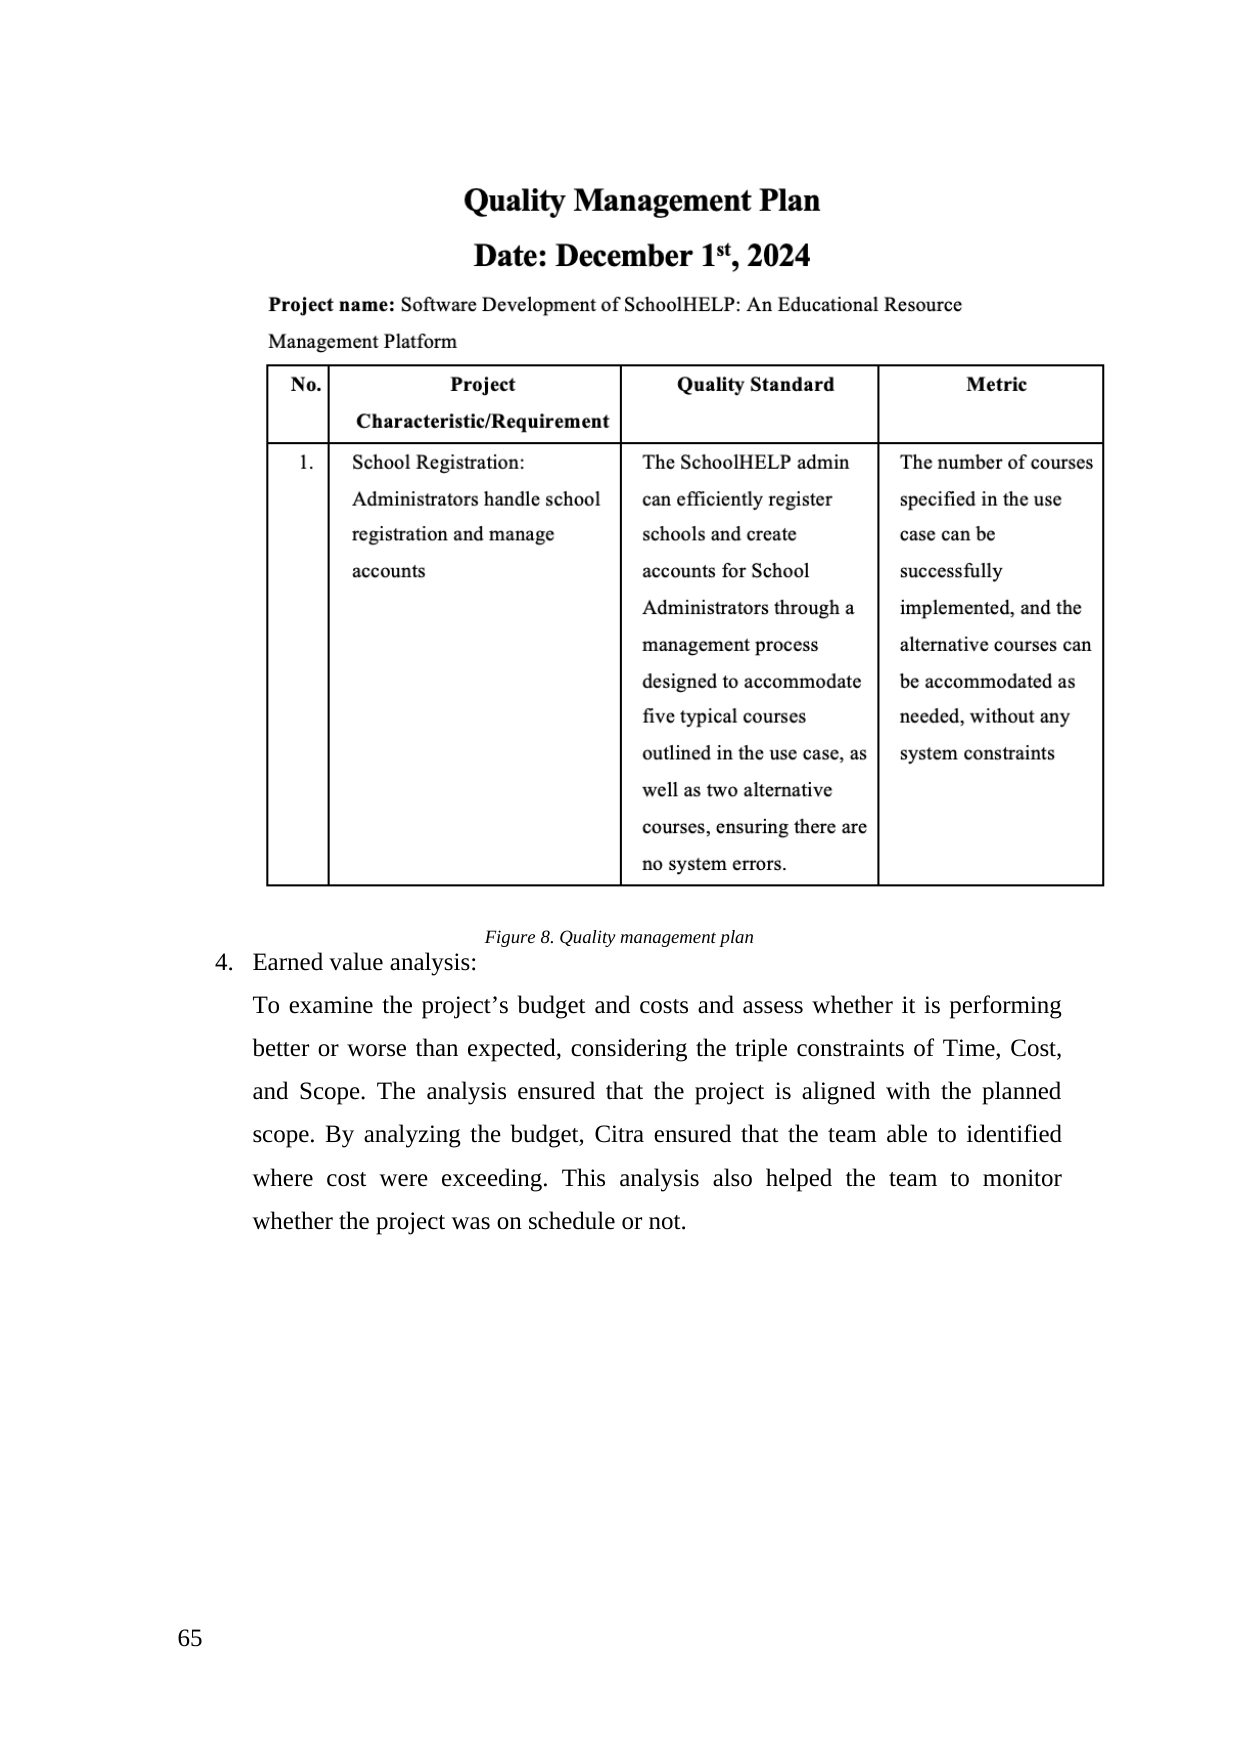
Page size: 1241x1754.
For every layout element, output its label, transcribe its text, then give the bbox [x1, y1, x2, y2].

list Earned value analysis: [215, 947, 1063, 976]
list To examine the project’s budget and costs and assess whether it is performing better or worse than expected, considering the triple constraints of Time, Cost, and Scope. The analysis ensured that the project is aligned with the planned scope. By analyzing the budget, Citra ensured that the team able to identified where cost were exceeding. This analysis also helped the team to monitor whether the project was on schedule or not. [252, 990, 1063, 1234]
text Figure 8. Quality management plan [177, 926, 1063, 947]
picture [252, 177, 1138, 912]
